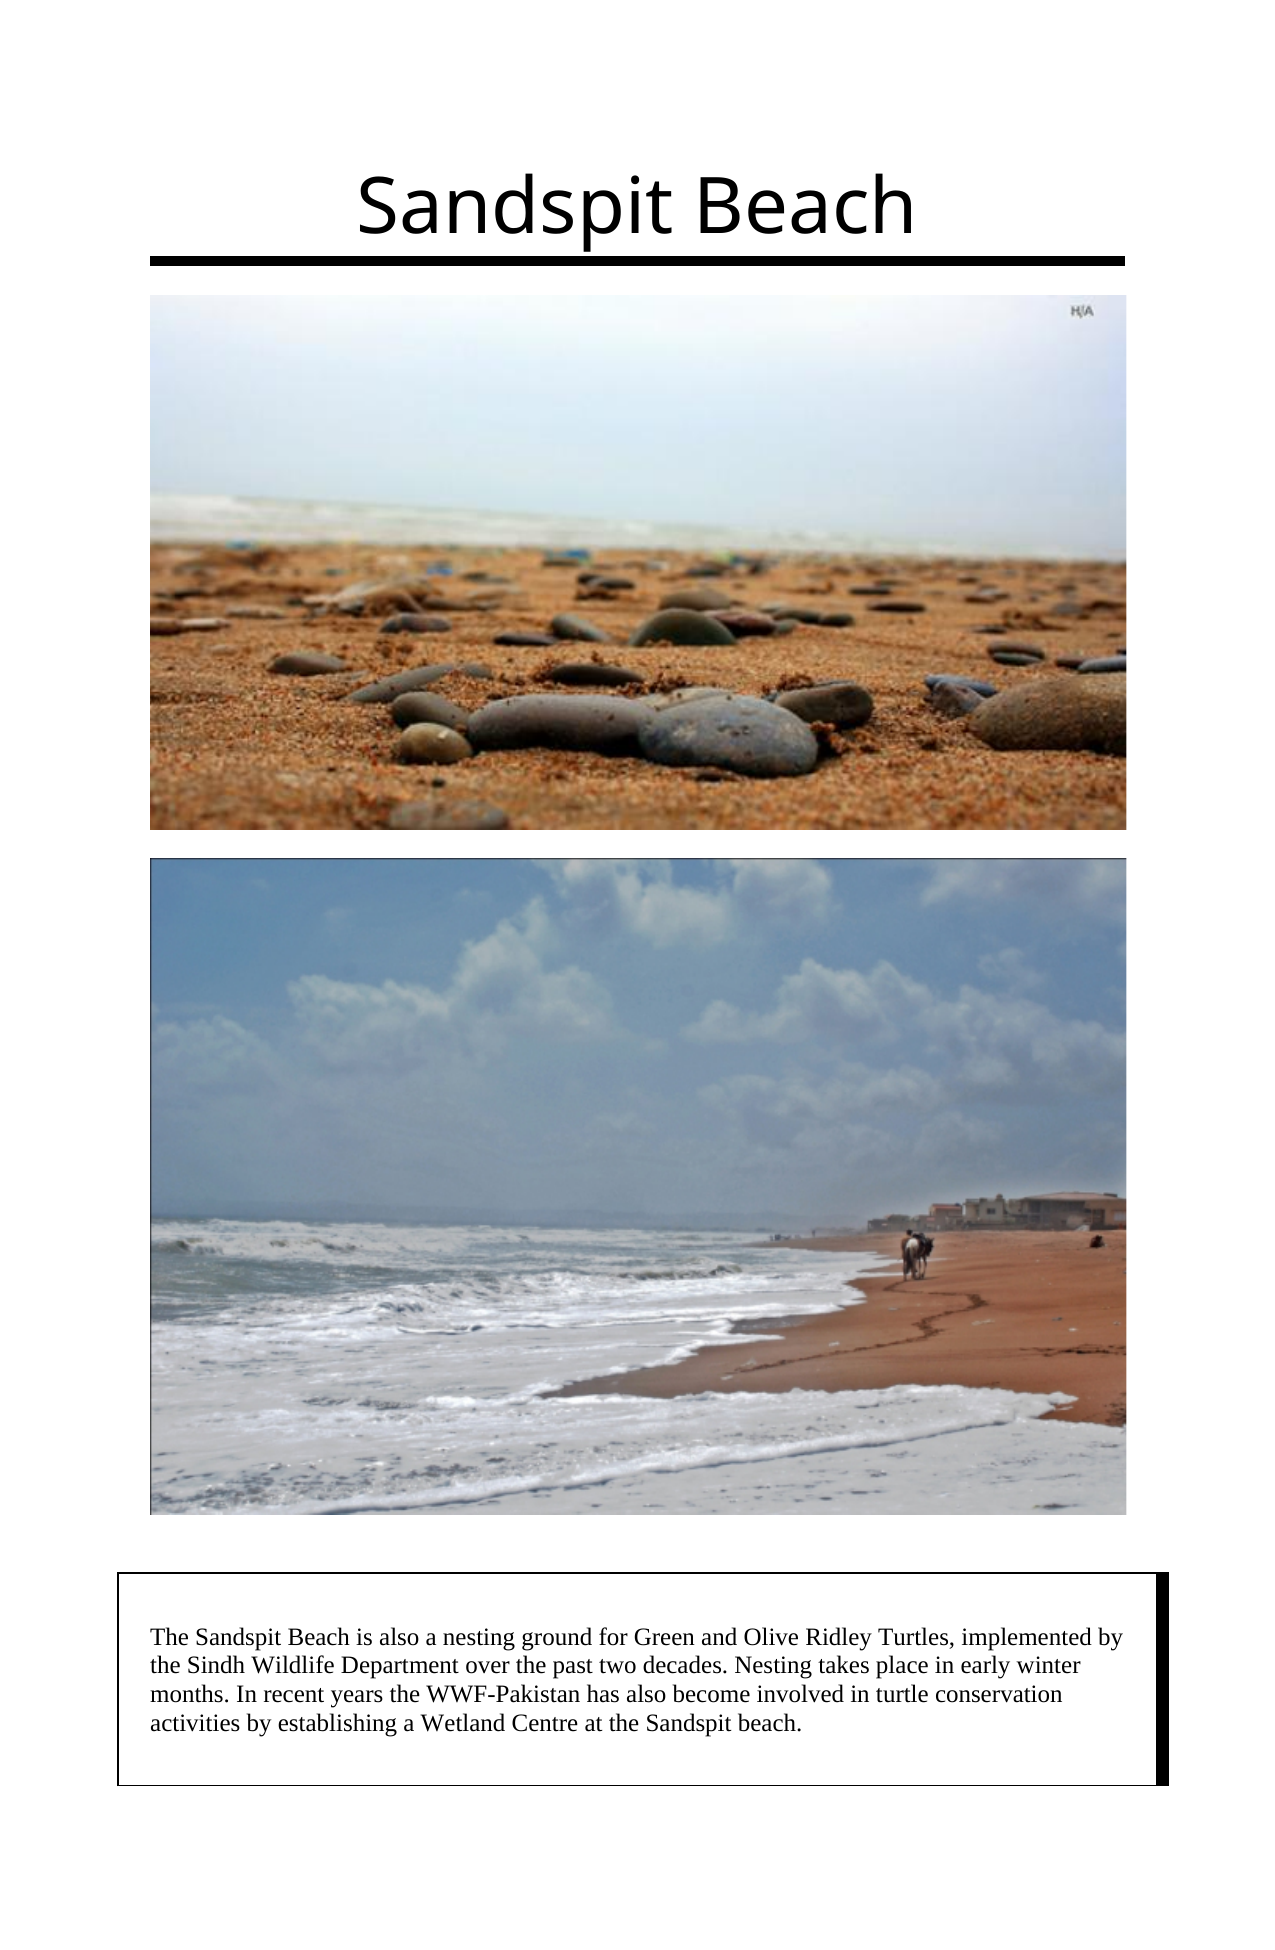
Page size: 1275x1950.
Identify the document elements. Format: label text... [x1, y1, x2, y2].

text Sandspit Beach [150, 150, 1125, 256]
picture [150, 858, 1127, 1515]
text The Sandspit Beach is also a nesting ground for Green and Olive Ridley Turtles, implemented by the Sindh Wildlife Department over the past two decades. Nesting takes place in early winter months. In recent years the WWF-Pakistan has also become involved in turtle conservation activities by establishing a Wetland Centre at the Sandspit beach. [119, 1574, 1156, 1785]
picture [150, 295, 1127, 830]
